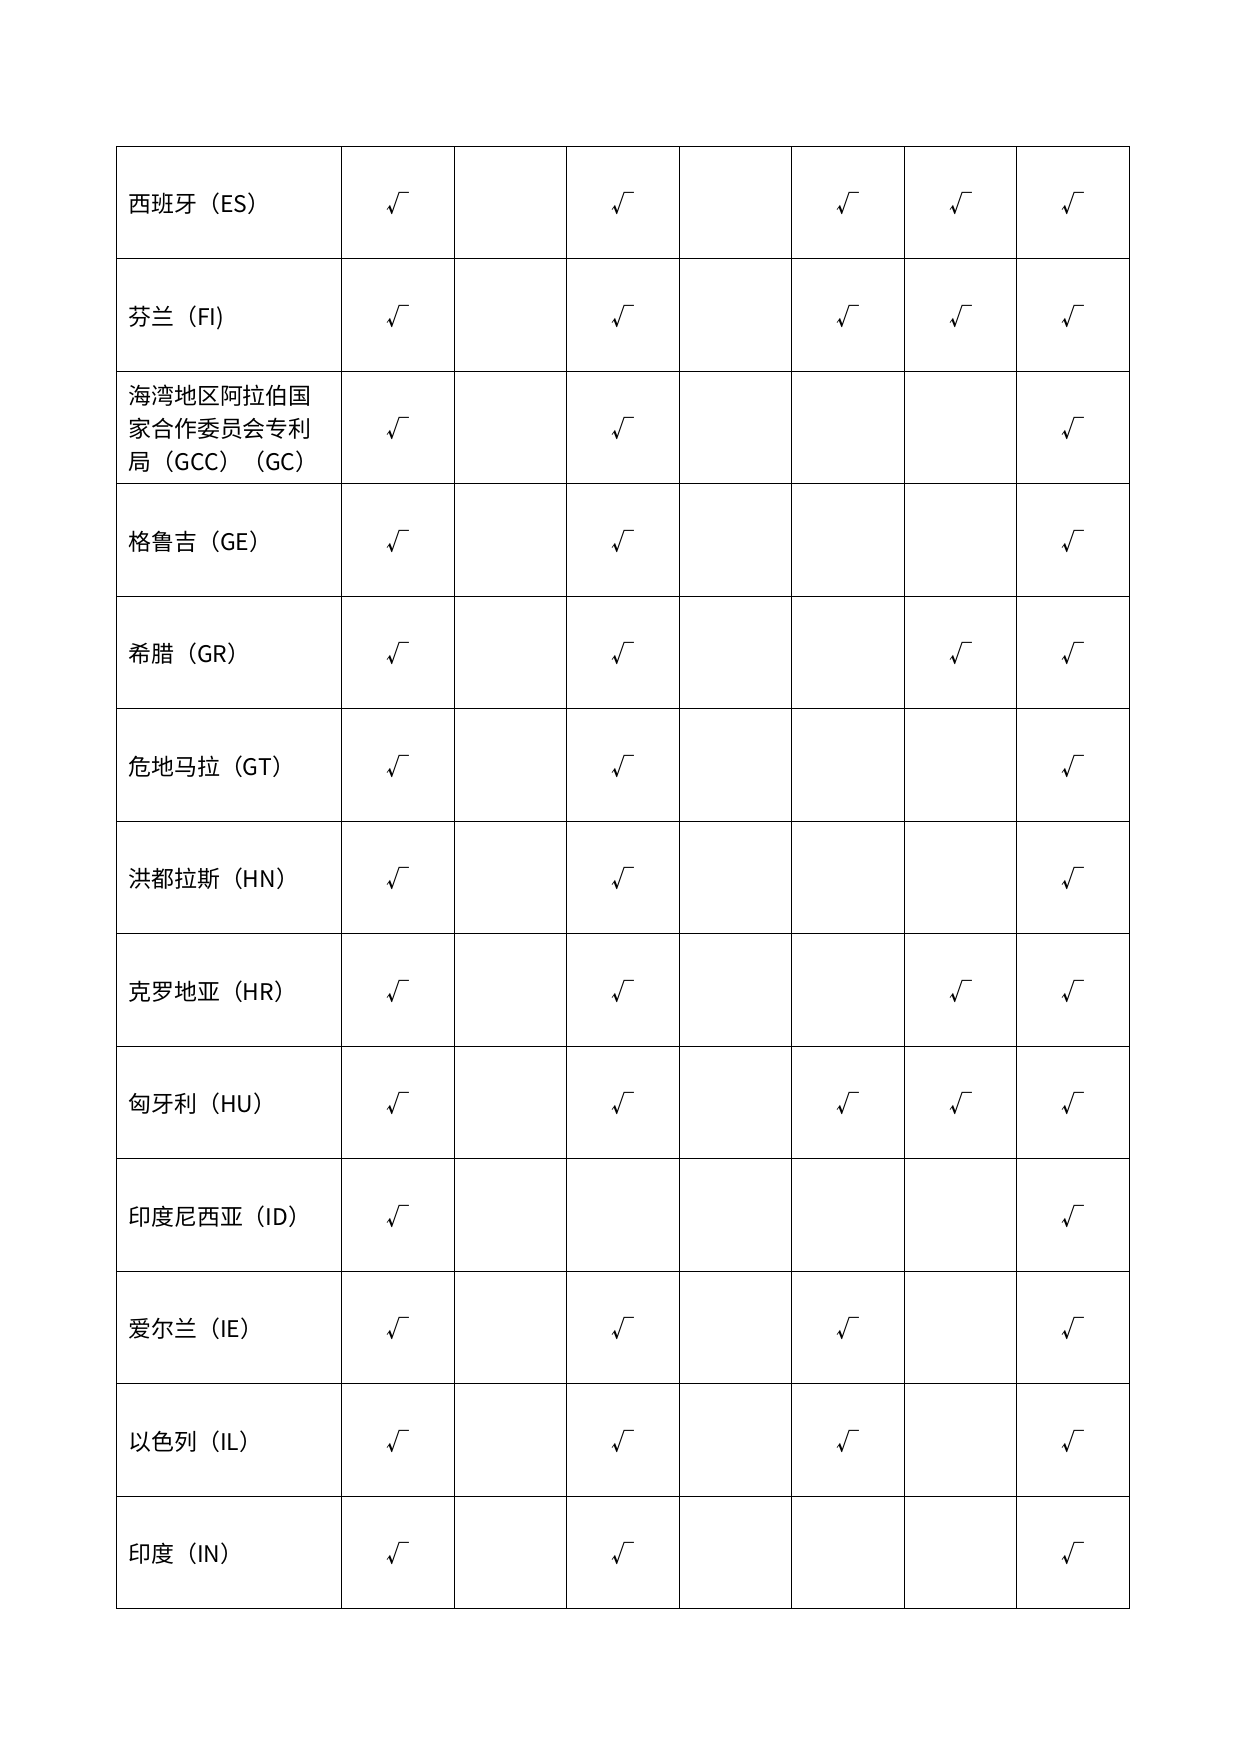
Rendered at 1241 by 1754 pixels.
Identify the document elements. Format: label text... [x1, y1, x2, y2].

table_cell 克罗地亚（HR） [117, 934, 341, 1046]
table_cell √ [1017, 597, 1129, 708]
table_cell [455, 1159, 566, 1271]
table_cell 印度尼西亚（ID） [117, 1159, 341, 1271]
table_cell [680, 1497, 791, 1608]
table_cell [905, 1272, 1016, 1383]
table_cell √ [1017, 1159, 1129, 1271]
table_cell √ [342, 1272, 454, 1383]
table_cell √ [567, 484, 679, 596]
table_cell [680, 709, 791, 821]
table_cell [680, 934, 791, 1046]
table_cell √ [1017, 372, 1129, 483]
table_cell √ [567, 147, 679, 258]
table_cell [905, 822, 1016, 933]
table_cell 芬兰（FI) [117, 259, 341, 371]
table_cell √ [567, 1384, 679, 1496]
table_cell [905, 1159, 1016, 1271]
table_cell [680, 372, 791, 483]
table_cell √ [567, 259, 679, 371]
table_cell 洪都拉斯（HN） [117, 822, 341, 933]
table_cell √ [792, 1047, 904, 1158]
table_cell [680, 1272, 791, 1383]
table_cell √ [1017, 1272, 1129, 1383]
table_cell [792, 1159, 904, 1271]
table_cell √ [792, 1384, 904, 1496]
table_cell [455, 934, 566, 1046]
table_cell √ [567, 709, 679, 821]
table_cell √ [1017, 1047, 1129, 1158]
table_cell √ [567, 1272, 679, 1383]
table_cell √ [792, 259, 904, 371]
table_cell [680, 484, 791, 596]
table_cell √ [905, 597, 1016, 708]
table_cell [455, 147, 566, 258]
table_cell √ [792, 1272, 904, 1383]
table_cell √ [567, 822, 679, 933]
table_cell [680, 822, 791, 933]
table_cell √ [905, 147, 1016, 258]
table_cell √ [905, 259, 1016, 371]
table_cell √ [342, 1384, 454, 1496]
table_cell √ [342, 1159, 454, 1271]
table_cell 危地马拉（GT） [117, 709, 341, 821]
table_cell [792, 484, 904, 596]
table_cell 匈牙利（HU） [117, 1047, 341, 1158]
table_cell [905, 1497, 1016, 1608]
table_cell [905, 709, 1016, 821]
table_cell 以色列（IL） [117, 1384, 341, 1496]
table_cell 格鲁吉（GE） [117, 484, 341, 596]
table_cell √ [1017, 1497, 1129, 1608]
table_cell [455, 1497, 566, 1608]
table_cell √ [342, 1497, 454, 1608]
table_cell [455, 822, 566, 933]
table_cell [792, 934, 904, 1046]
table_cell [455, 372, 566, 483]
table_cell √ [567, 1047, 679, 1158]
table_cell [905, 484, 1016, 596]
table_cell √ [342, 259, 454, 371]
table_cell [905, 372, 1016, 483]
table_cell √ [1017, 147, 1129, 258]
table_cell [680, 1047, 791, 1158]
table_cell √ [1017, 1384, 1129, 1496]
table_cell √ [342, 709, 454, 821]
table_cell 爱尔兰（IE） [117, 1272, 341, 1383]
table_cell [455, 1047, 566, 1158]
table_cell [567, 1159, 679, 1271]
table_cell √ [567, 597, 679, 708]
table_cell [905, 1384, 1016, 1496]
table_cell √ [342, 822, 454, 933]
table_cell [455, 597, 566, 708]
table_cell [680, 259, 791, 371]
table_cell 印度（IN） [117, 1497, 341, 1608]
table_cell √ [567, 1497, 679, 1608]
table_cell [680, 1384, 791, 1496]
table_cell √ [1017, 484, 1129, 596]
table_cell √ [567, 372, 679, 483]
table_cell [455, 259, 566, 371]
table_cell √ [342, 372, 454, 483]
table_cell √ [905, 1047, 1016, 1158]
table_cell 希腊（GR） [117, 597, 341, 708]
table_cell √ [342, 597, 454, 708]
table_cell [680, 147, 791, 258]
table_cell √ [1017, 259, 1129, 371]
table_cell √ [342, 1047, 454, 1158]
table_cell √ [342, 484, 454, 596]
table_cell √ [342, 147, 454, 258]
table_cell [680, 1159, 791, 1271]
table_cell [792, 822, 904, 933]
table_cell [792, 597, 904, 708]
table_cell √ [1017, 822, 1129, 933]
table_cell 西班牙（ES） [117, 147, 341, 258]
table_cell [792, 1497, 904, 1608]
table_cell √ [567, 934, 679, 1046]
table_cell 海湾地区阿拉伯国家合作委员会专利局（GCC）（GC） [117, 372, 341, 483]
table_cell √ [342, 934, 454, 1046]
table_cell [455, 709, 566, 821]
table_cell √ [1017, 934, 1129, 1046]
table_cell √ [1017, 709, 1129, 821]
table_cell √ [905, 934, 1016, 1046]
table_cell [680, 597, 791, 708]
table_cell [455, 1384, 566, 1496]
table_cell [792, 372, 904, 483]
table_cell [792, 709, 904, 821]
table_cell [455, 484, 566, 596]
table_cell [455, 1272, 566, 1383]
table_cell √ [792, 147, 904, 258]
